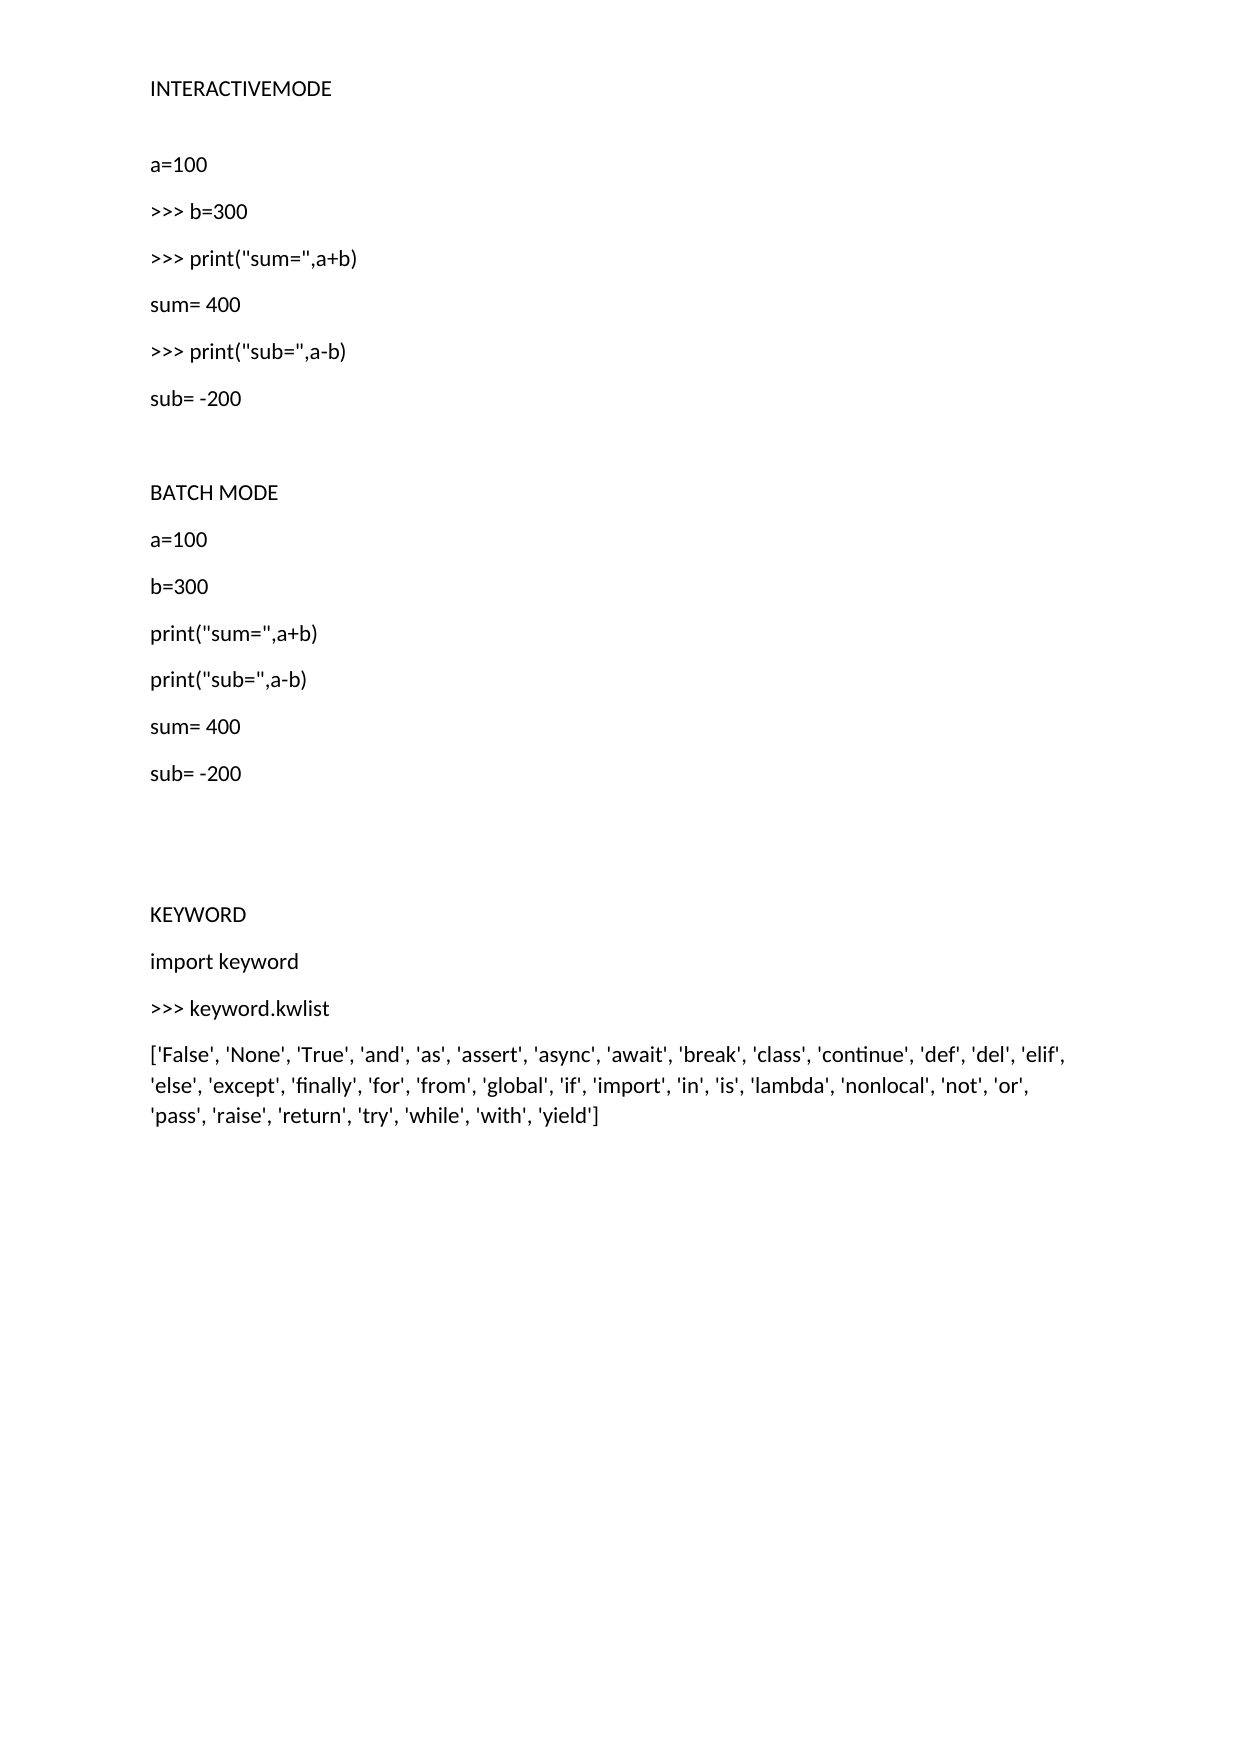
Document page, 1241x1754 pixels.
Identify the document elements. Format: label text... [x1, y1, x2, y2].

text sub= -200 [150, 384, 1090, 412]
text sub= -200 [150, 759, 1090, 787]
text KEYWORD [150, 900, 1090, 928]
text ['False', 'None', 'True', 'and', 'as', 'assert', 'async', 'await', 'break', 'class', 'continue', 'def', 'del', 'elif', 'else', 'except', 'finally', 'for', 'from', 'global', 'if', 'import', 'in', 'is', 'lambda', 'nonlocal', 'not', 'or', 'pass', 'raise', 'return', 'try', 'while', 'with', 'yield'] [150, 1041, 1090, 1129]
text b=300 [150, 572, 1090, 600]
text a=100 [150, 150, 1090, 178]
text print("sum=",a+b) [150, 619, 1090, 647]
text >>> print("sub=",a-b) [150, 337, 1090, 366]
text import keyword [150, 947, 1090, 975]
text a=100 [150, 525, 1090, 553]
text >>> b=300 [150, 197, 1090, 225]
text >>> keyword.kwlist [150, 994, 1090, 1022]
text sum= 400 [150, 712, 1090, 741]
text print("sub=",a-b) [150, 666, 1090, 694]
text >>> print("sum=",a+b) [150, 244, 1090, 272]
text BATCH MODE [150, 478, 1090, 506]
text sum= 400 [150, 291, 1090, 319]
